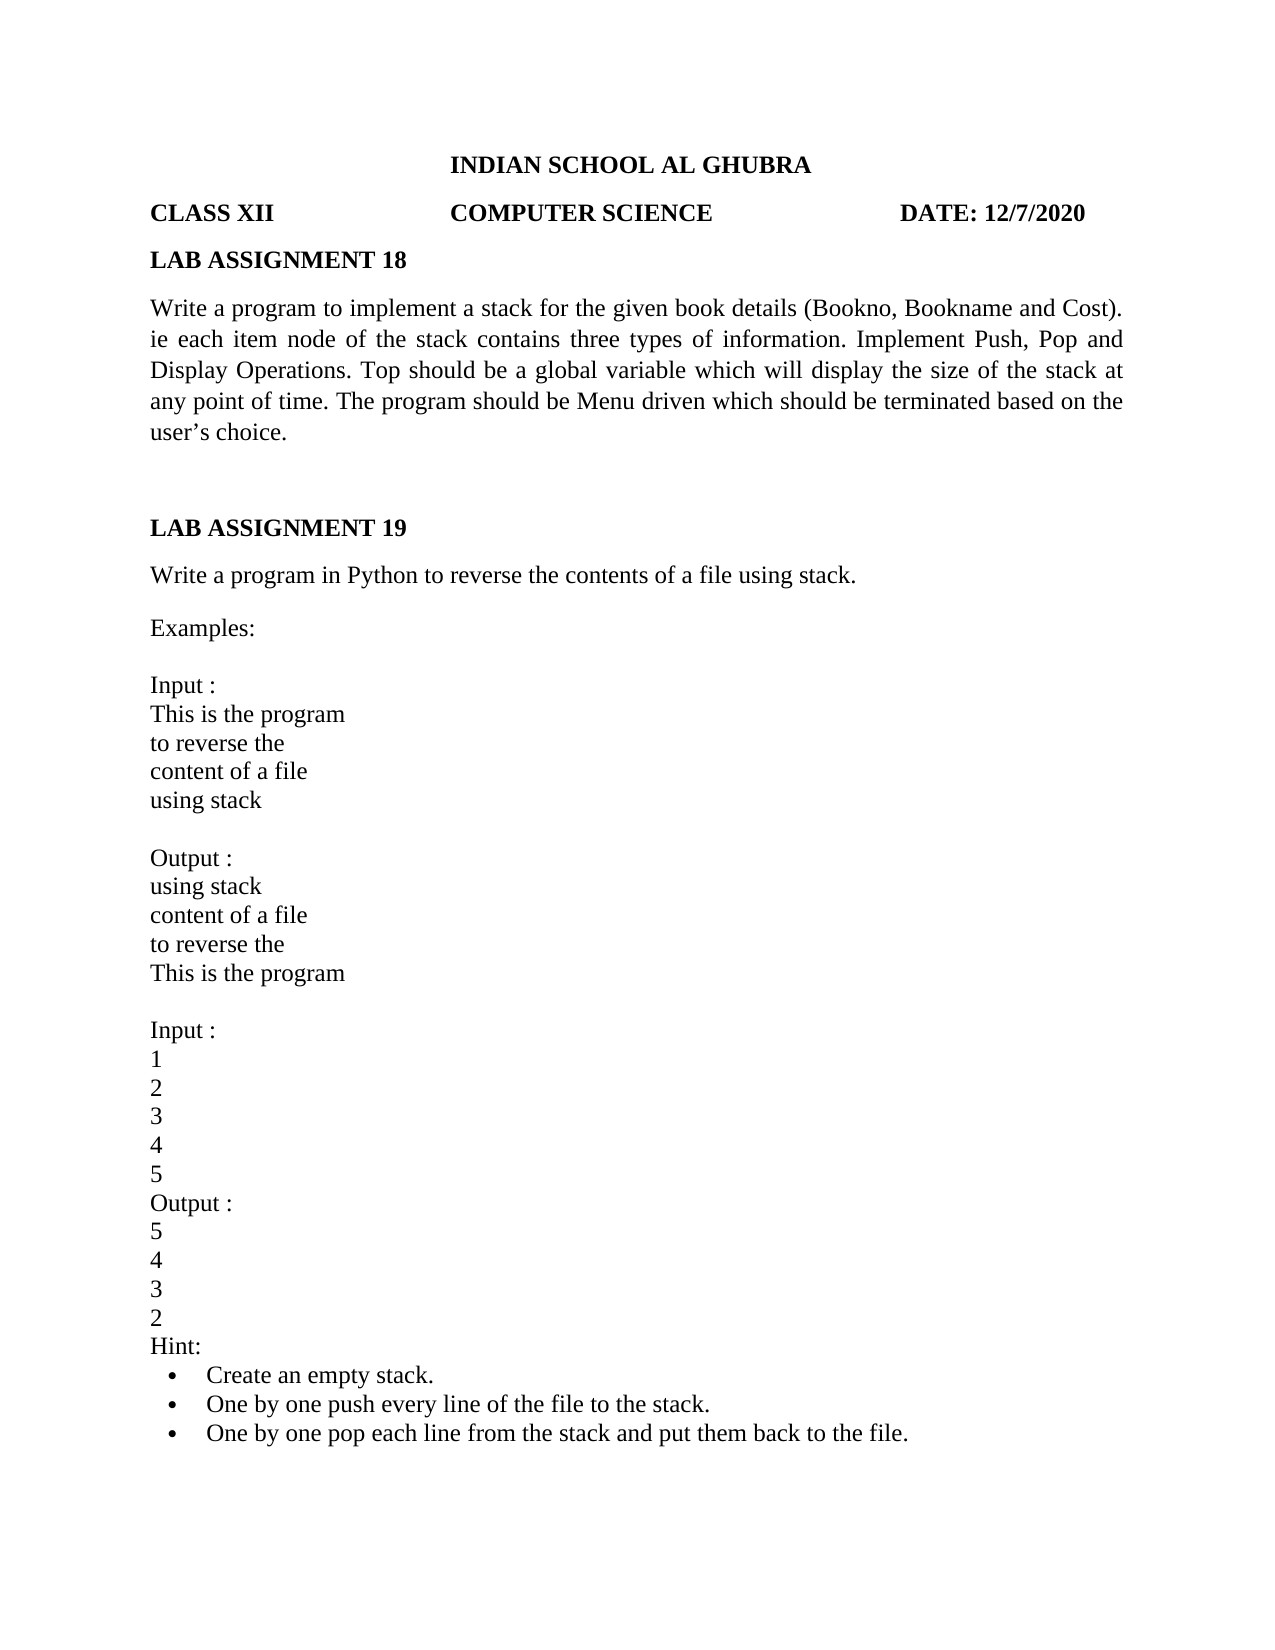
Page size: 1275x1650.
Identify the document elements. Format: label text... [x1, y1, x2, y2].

text Input : [150, 670, 1125, 699]
list One by one pop each line from the stack and put them back to the file. [169, 1418, 1125, 1446]
text Output : [150, 843, 1125, 871]
text 2 [150, 1073, 1125, 1101]
text CLASS XII COMPUTER SCIENCE DATE: 12/7/2020 [150, 198, 1125, 226]
text using stack [150, 871, 1125, 900]
list Create an empty stack. [169, 1360, 1125, 1389]
text This is the program [150, 699, 1125, 728]
text 3 [150, 1101, 1125, 1130]
text content of a file [150, 756, 1125, 785]
list One by one push every line of the file to the stack. [169, 1389, 1125, 1418]
text Write a program to implement a stack for the given book details (Bookno, Bookname and Cost). ie each item node of the stack contains three types of information. Implement Push, Pop and Display Operations. Top should be a global variable which will display the size of the stack at any point of time. The program should be Menu driven which should be terminated based on the user’s choice. [150, 293, 1125, 446]
text LAB ASSIGNMENT 19 [150, 513, 1125, 541]
text 4 [150, 1245, 1125, 1274]
text Write a program in Python to reverse the contents of a file using stack. [150, 560, 1125, 589]
text content of a file [150, 900, 1125, 929]
text INDIAN SCHOOL AL GHUBRA [375, 150, 1125, 179]
text using stack [150, 785, 1125, 814]
text This is the program [150, 958, 1125, 986]
text Hint: [150, 1331, 1125, 1360]
text LAB ASSIGNMENT 18 [150, 245, 1125, 274]
text to reverse the [150, 929, 1125, 958]
text 1 [150, 1044, 1125, 1073]
text Examples: [150, 613, 1125, 641]
text to reverse the [150, 728, 1125, 756]
text 4 [150, 1130, 1125, 1159]
text 5 [150, 1159, 1125, 1188]
text 3 [150, 1274, 1125, 1303]
text Input : [150, 1015, 1125, 1044]
text Output : [150, 1188, 1125, 1216]
text 5 [150, 1216, 1125, 1245]
text 2 [150, 1303, 1125, 1331]
